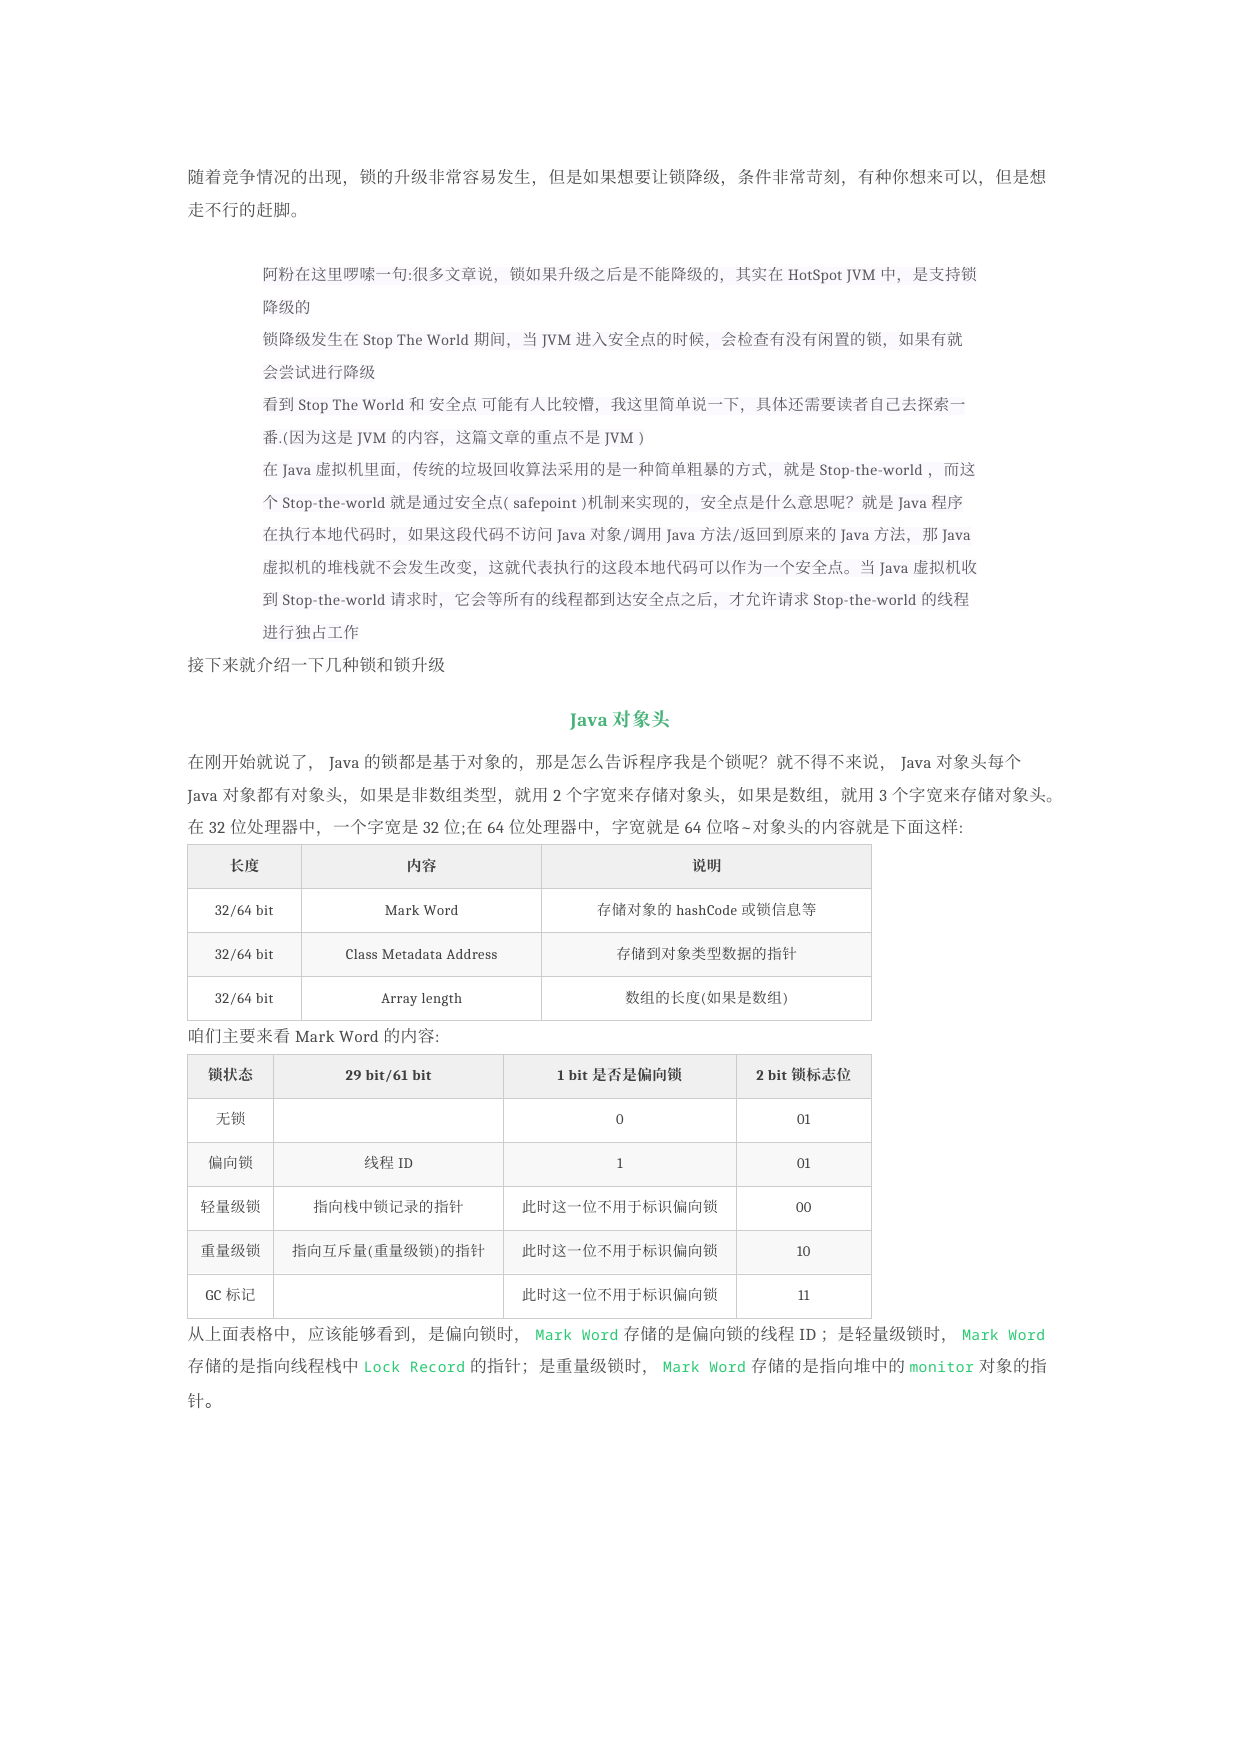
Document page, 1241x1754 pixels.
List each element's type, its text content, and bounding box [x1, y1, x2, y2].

table_header 2 bit 锁标志位 [737, 1055, 871, 1098]
table_cell 32/64 bit [188, 933, 301, 976]
subtitle Java 对象头 [187, 704, 1053, 736]
table_header 29 bit/61 bit [274, 1055, 503, 1098]
table_cell 1 [504, 1143, 736, 1186]
table_cell 11 [737, 1275, 871, 1317]
text 在刚开始就说了， Java 的锁都是基于对象的，那是怎么告诉程序我是个锁呢？就不得不来说， Java 对象头每个 Java 对象都有对象头，如果是非数组类型，就用 2 个字宽来存储对象头，如果是数组，就用 3 个字宽来存储对象头。在 32 位处理器中，一个字宽是 32 位;在 64 位处理器中，字宽就是 64 位咯~对象头的内容就是下面这样: [187, 747, 1053, 844]
table_cell 01 [737, 1143, 871, 1186]
table_header 内容 [302, 845, 541, 888]
table_cell 32/64 bit [188, 889, 301, 932]
table_cell 线程 ID [274, 1143, 503, 1186]
table_cell 此时这一位不用于标识偏向锁 [504, 1187, 736, 1229]
table_cell 指向栈中锁记录的指针 [274, 1187, 503, 1229]
table_header 说明 [542, 845, 871, 888]
table_cell 指向互斥量(重量级锁)的指针 [274, 1231, 503, 1273]
table_cell 00 [737, 1187, 871, 1229]
text 咱们主要来看 Mark Word 的内容: [187, 1021, 1053, 1054]
table_cell 轻量级锁 [188, 1187, 273, 1229]
table_cell 此时这一位不用于标识偏向锁 [504, 1275, 736, 1317]
table_cell 无锁 [188, 1099, 273, 1142]
table_cell 数组的长度(如果是数组) [542, 977, 871, 1020]
table_cell 偏向锁 [188, 1143, 273, 1186]
table_cell Mark Word [302, 889, 541, 932]
table_cell 存储对象的 hashCode 或锁信息等 [542, 889, 871, 932]
table_cell Array length [302, 977, 541, 1020]
table_cell 10 [737, 1231, 871, 1273]
text 接下来就介绍一下几种锁和锁升级 [187, 649, 1053, 682]
table_cell 重量级锁 [188, 1231, 273, 1273]
table_cell 01 [737, 1099, 871, 1142]
text 看到 Stop The World 和 安全点 可能有人比较懵，我这里简单说一下，具体还需要读者自己去探索一番.(因为这是 JVM 的内容，这篇文章的重点不是 JVM ) [262, 389, 978, 454]
text 锁降级发生在 Stop The World 期间，当 JVM 进入安全点的时候，会检查有没有闲置的锁，如果有就会尝试进行降级 [262, 324, 978, 389]
text 在 Java 虚拟机里面，传统的垃圾回收算法采用的是一种简单粗暴的方式，就是 Stop-the-world ，而这个 Stop-the-world 就是通过安全点( safepoint )机制来实现的，安全点是什么意思呢？就是 Java 程序在执行本地代码时，如果这段代码不访问 Java 对象/调用 Java 方法/返回到原来的 Java 方法，那 Java 虚拟机的堆栈就不会发生改变，这就代表执行的这段本地代码可以作为一个安全点。当 Java 虚拟机收到 Stop-the-world 请求时，它会等所有的线程都到达安全点之后，才允许请求 Stop-the-world 的线程进行独占工作 [262, 454, 978, 649]
text 从上面表格中，应该能够看到，是偏向锁时， Mark Word 存储的是偏向锁的线程 ID ；是轻量级锁时， Mark Word 存储的是指向线程栈中 Lock Record 的指针；是重量级锁时， Mark Word 存储的是指向堆中的 monitor 对象的指针。 [187, 1318, 1053, 1416]
table_header 锁状态 [188, 1055, 273, 1098]
table_header 长度 [188, 845, 301, 888]
text 随着竞争情况的出现，锁的升级非常容易发生，但是如果想要让锁降级，条件非常苛刻，有种你想来可以，但是想走不行的赶脚。 [187, 162, 1053, 227]
table_cell Class Metadata Address [302, 933, 541, 976]
table_cell 32/64 bit [188, 977, 301, 1020]
table_cell GC 标记 [188, 1275, 273, 1317]
table_cell 此时这一位不用于标识偏向锁 [504, 1231, 736, 1273]
text 阿粉在这里啰嗦一句:很多文章说，锁如果升级之后是不能降级的，其实在 HotSpot JVM 中，是支持锁降级的 [262, 259, 978, 324]
table_cell [274, 1275, 503, 1317]
table_header 1 bit 是否是偏向锁 [504, 1055, 736, 1098]
table_cell [274, 1099, 503, 1142]
table_cell 存储到对象类型数据的指针 [542, 933, 871, 976]
table_cell 0 [504, 1099, 736, 1142]
